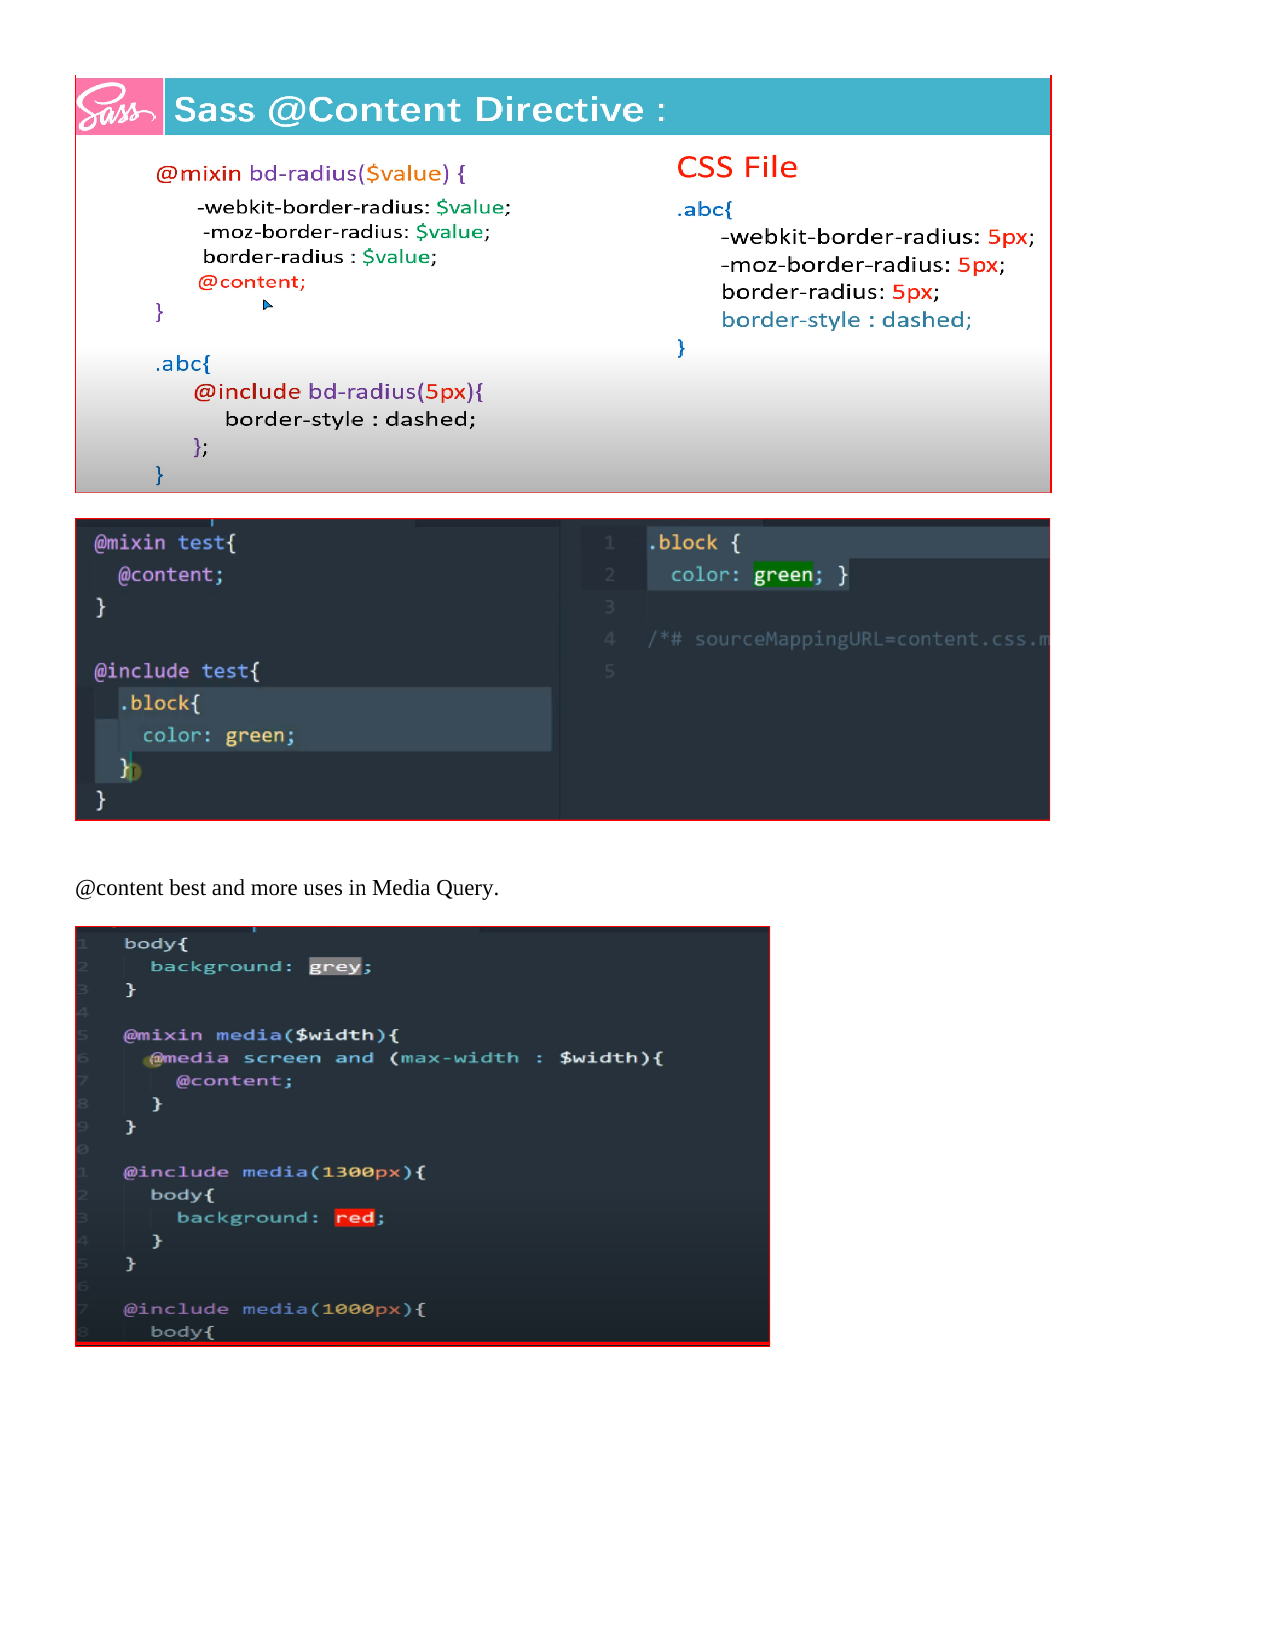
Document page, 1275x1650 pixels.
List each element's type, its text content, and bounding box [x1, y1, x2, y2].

picture [75, 518, 1050, 821]
picture [75, 926, 771, 1347]
text @content best and more uses in Media Query. [75, 874, 1200, 900]
picture [75, 75, 1052, 493]
